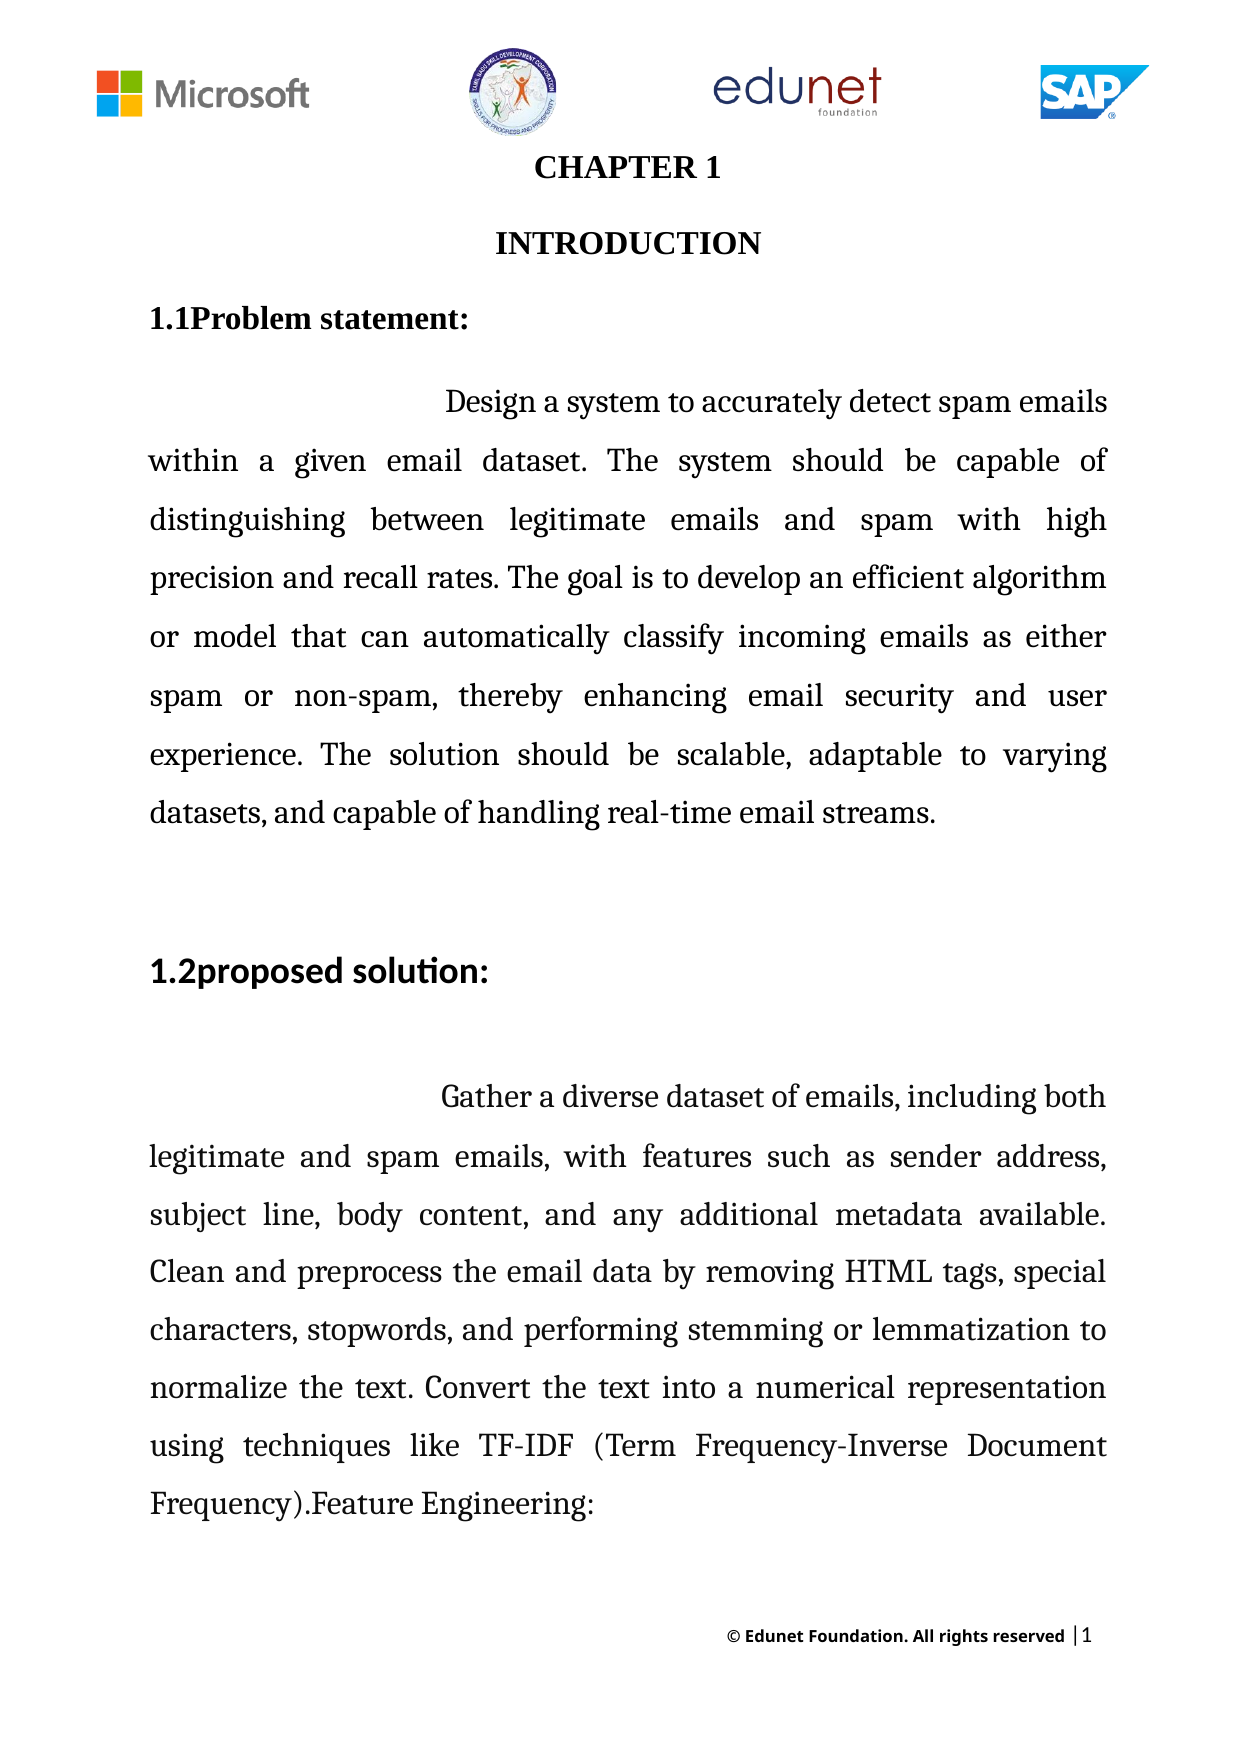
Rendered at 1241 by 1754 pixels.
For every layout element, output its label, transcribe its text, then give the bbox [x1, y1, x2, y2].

picture [469, 48, 557, 136]
text Design a system to accurately detect spam emails [138, 382, 1108, 421]
text Gather a diverse dataset of emails, including both [138, 1078, 1107, 1116]
text legitimate and spam emails, with features such as sender address, subject line, body content, and any additional metadata available. Clean and preprocess the email data by removing HTML tags, special characters, stopwords, and performing stemming or lemmatization to normalize the text. Convert the text into a numerical representation using techniques like TF-IDF (Term Frequency-Inverse Document Frequency).Feature Engineering: [148, 1137, 1108, 1522]
text 1.2proposed solution: [148, 947, 1108, 993]
picture [713, 66, 882, 116]
subtitle CHAPTER 1 INTRODUCTION [402, 148, 854, 261]
text 1.1Problem statement: [148, 298, 1108, 336]
picture [1040, 67, 1150, 119]
picture [96, 70, 310, 117]
text within a given email dataset. The system should be capable of distinguishing between legitimate emails and spam with high precision and recall rates. The goal is to develop an efficient algorithm or model that can automatically classify incoming emails as either spam or non-spam, thereby enhancing email security and user experience. The solution should be scalable, adaptable to varying datasets, and capable of handling real-time email streams. [148, 442, 1108, 832]
